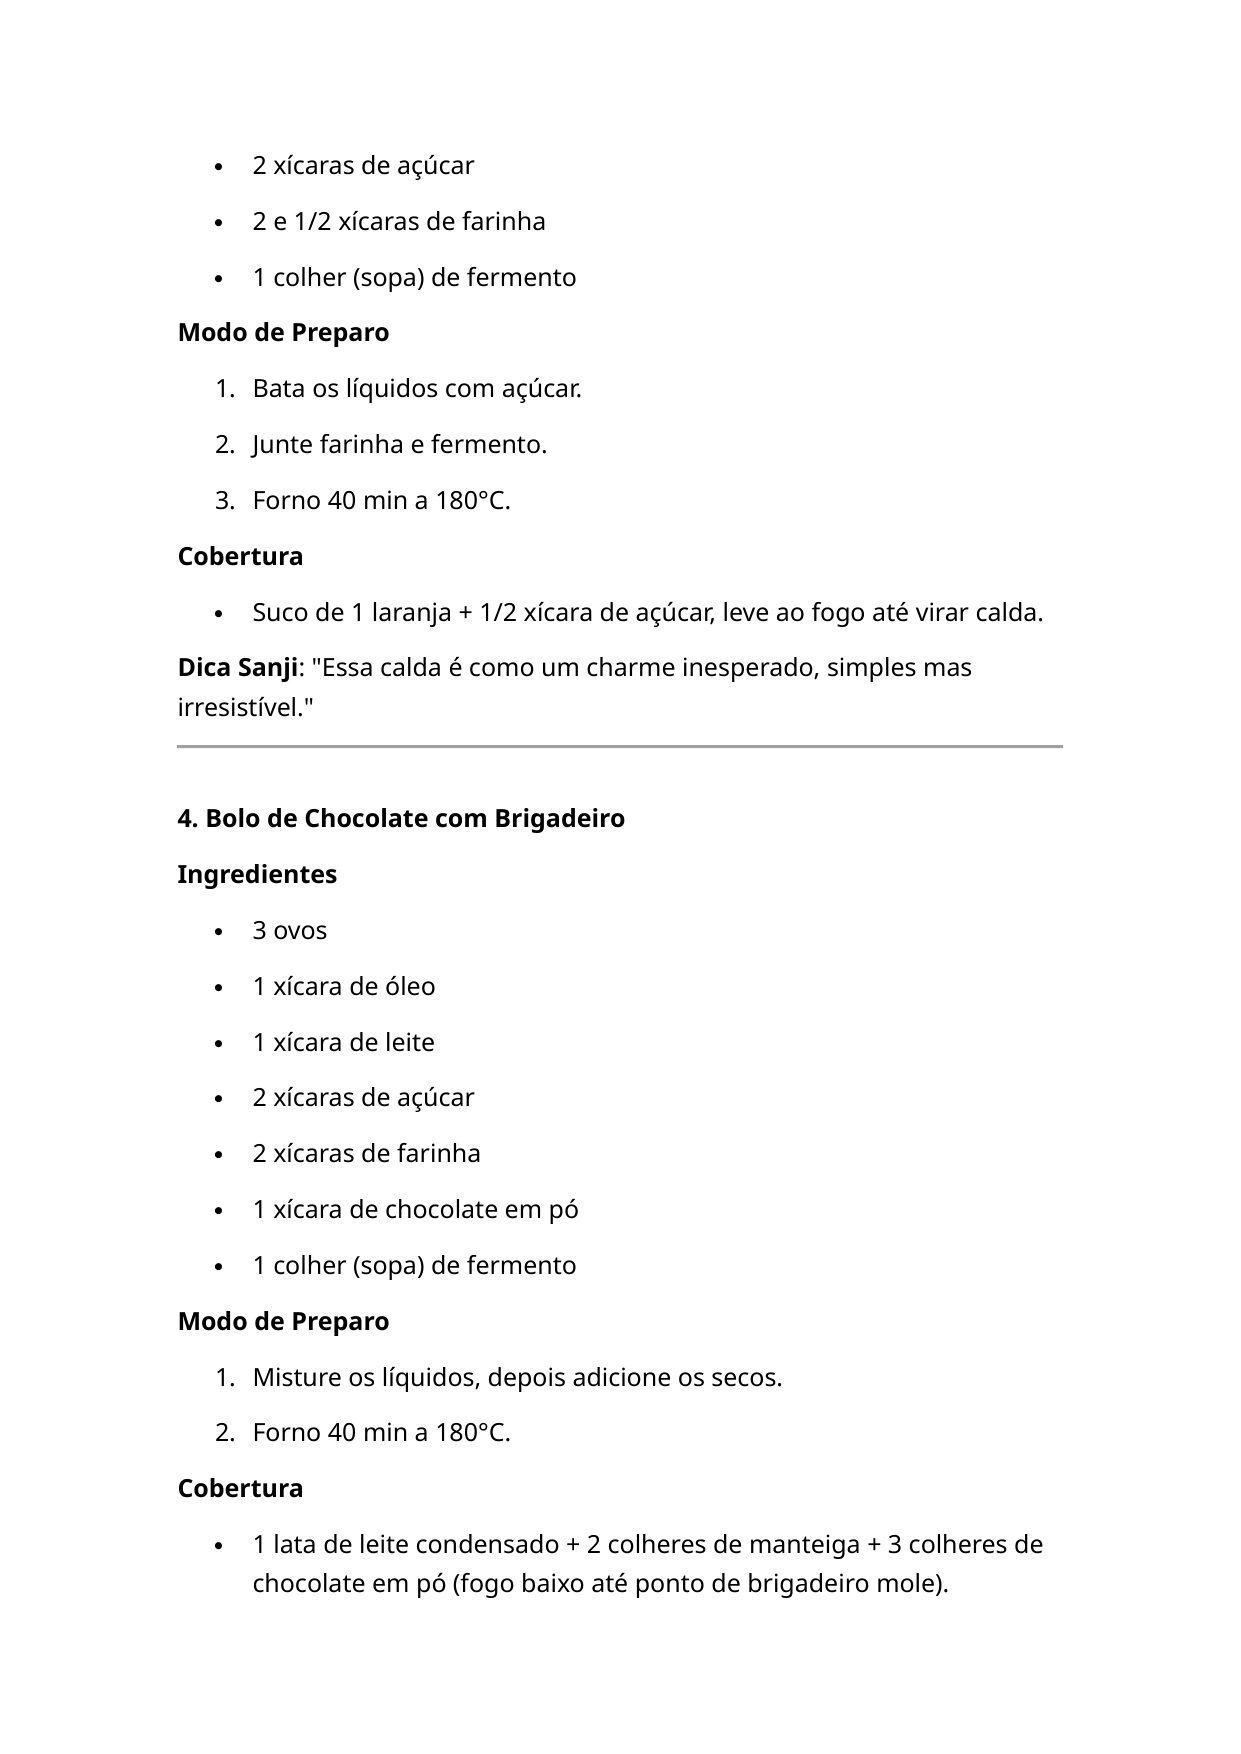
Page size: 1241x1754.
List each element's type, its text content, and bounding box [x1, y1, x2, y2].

text Modo de Preparo [177, 315, 1063, 349]
text Dica Sanji: "Essa calda é como um charme inesperado, simples mas irresistível." [177, 650, 1063, 723]
list Junte farinha e fermento. [215, 427, 1063, 461]
list Misture os líquidos, depois adicione os secos. [215, 1359, 1063, 1393]
list 1 lata de leite condensado + 2 colheres de manteiga + 3 colheres de chocolate em pó (fogo baixo até ponto de brigadeiro mole). [215, 1527, 1063, 1600]
list 2 e 1/2 xícaras de farinha [215, 203, 1063, 237]
list 1 xícara de óleo [215, 968, 1063, 1002]
list 2 xícaras de farinha [215, 1136, 1063, 1170]
text Cobertura [177, 1471, 1063, 1505]
list 1 xícara de leite [215, 1024, 1063, 1058]
list 3 ovos [215, 913, 1063, 947]
text Cobertura [177, 538, 1063, 572]
text 4. Bolo de Chocolate com Brigadeiro [177, 801, 1063, 835]
list Bata os líquidos com açúcar. [215, 371, 1063, 405]
list 1 xícara de chocolate em pó [215, 1192, 1063, 1226]
list 1 colher (sopa) de fermento [215, 259, 1063, 293]
list 2 xícaras de açúcar [215, 1080, 1063, 1114]
list Forno 40 min a 180°C. [215, 483, 1063, 517]
list 2 xícaras de açúcar [215, 148, 1063, 182]
list Forno 40 min a 180°C. [215, 1415, 1063, 1449]
list Suco de 1 laranja + 1/2 xícara de açúcar, leve ao fogo até virar calda. [215, 594, 1063, 628]
list 1 colher (sopa) de fermento [215, 1248, 1063, 1282]
text Modo de Preparo [177, 1303, 1063, 1337]
text Ingredientes [177, 857, 1063, 891]
